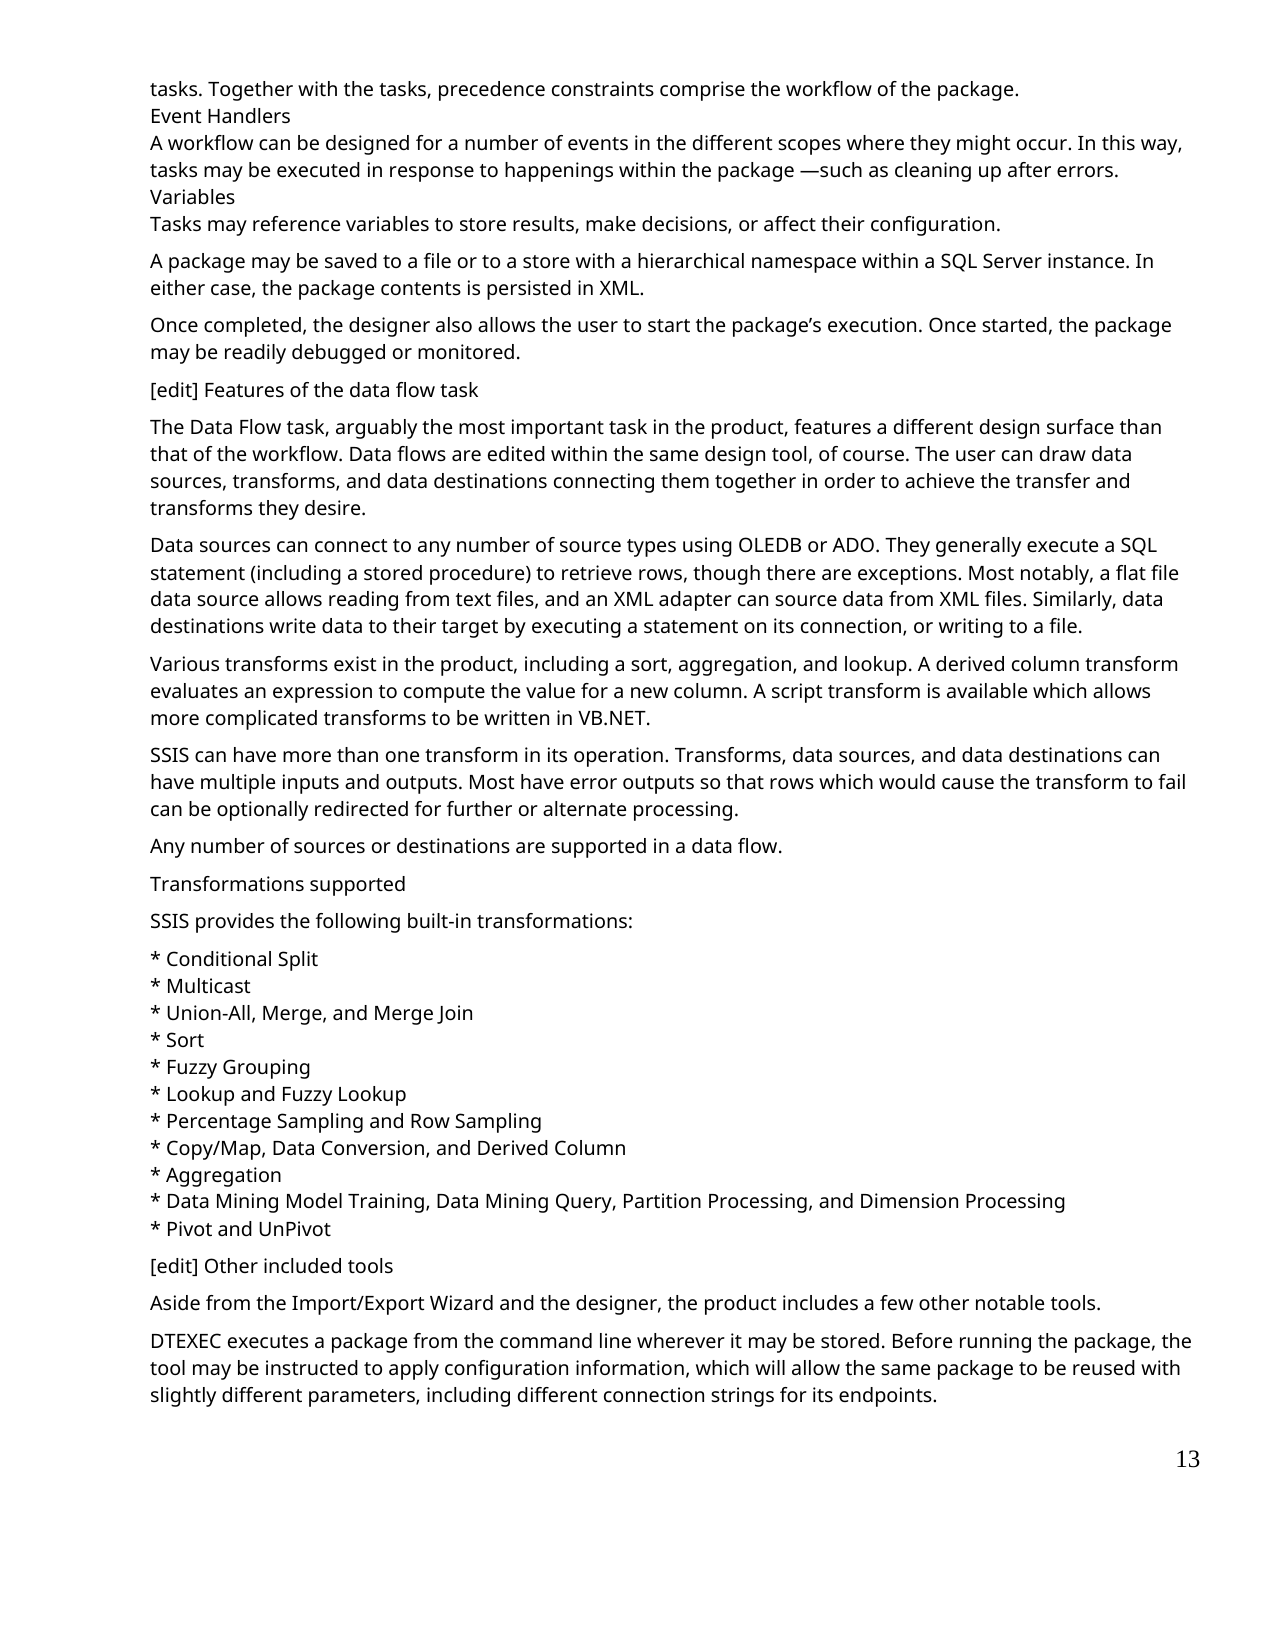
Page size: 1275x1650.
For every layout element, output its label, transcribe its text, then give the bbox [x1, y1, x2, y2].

text The Data Flow task, arguably the most important task in the product, features a different design surface than that of the workflow. Data flows are edited within the same design tool, of course. The user can draw data sources, transforms, and data destinations connecting them together in order to achieve the transfer and transforms they desire. [150, 413, 1200, 521]
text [150, 75, 1200, 237]
text [edit] Features of the data flow task [150, 376, 1200, 403]
text Aside from the Import/Export Wizard and the designer, the product includes a few other notable tools. [150, 1289, 1200, 1317]
text Various transforms exist in the product, including a sort, aggregation, and lookup. A derived column transform evaluates an expression to compute the value for a new column. A script transform is available which allows more complicated transforms to be written in VB.NET. [150, 650, 1200, 731]
text Once completed, the designer also allows the user to start the package’s execution. Once started, the package may be readily debugged or monitored. [150, 312, 1200, 366]
text Transformations supported [150, 870, 1200, 897]
text SSIS provides the following built-in transformations: [150, 908, 1200, 934]
text A package may be saved to a file or to a store with a hierarchical namespace within a SQL Server instance. In either case, the package contents is persisted in XML. [150, 247, 1200, 301]
text Data sources can connect to any number of source types using OLEDB or ADO. They generally execute a SQL statement (including a stored procedure) to retrieve rows, though there are exceptions. Most notably, a flat file data source allows reading from text files, and an XML adapter can source data from XML files. Similarly, data destinations write data to their target by executing a statement on its connection, or writing to a file. [150, 532, 1200, 640]
text SSIS can have more than one transform in its operation. Transforms, data sources, and data destinations can have multiple inputs and outputs. Most have error outputs so that rows which would cause the transform to fail can be optionally redirected for further or alternate processing. [150, 741, 1200, 822]
text Any number of sources or destinations are supported in a data flow. [150, 833, 1200, 860]
text DTEXEC executes a package from the command line wherever it may be stored. Before running the package, the tool may be instructed to apply configuration information, which will allow the same package to be reused with slightly different parameters, including different connection strings for its endpoints. [150, 1327, 1200, 1408]
text [edit] Other included tools [150, 1252, 1200, 1279]
text * Conditional Split * Multicast * Union-All, Merge, and Merge Join * Sort * Fuzzy Grouping * Lookup and Fuzzy Lookup * Percentage Sampling and Row Sampling * Copy/Map, Data Conversion, and Derived Column * Aggregation * Data Mining Model Training, Data Mining Query, Partition Processing, and Dimension Processing * Pivot and UnPivot [150, 945, 1200, 1242]
